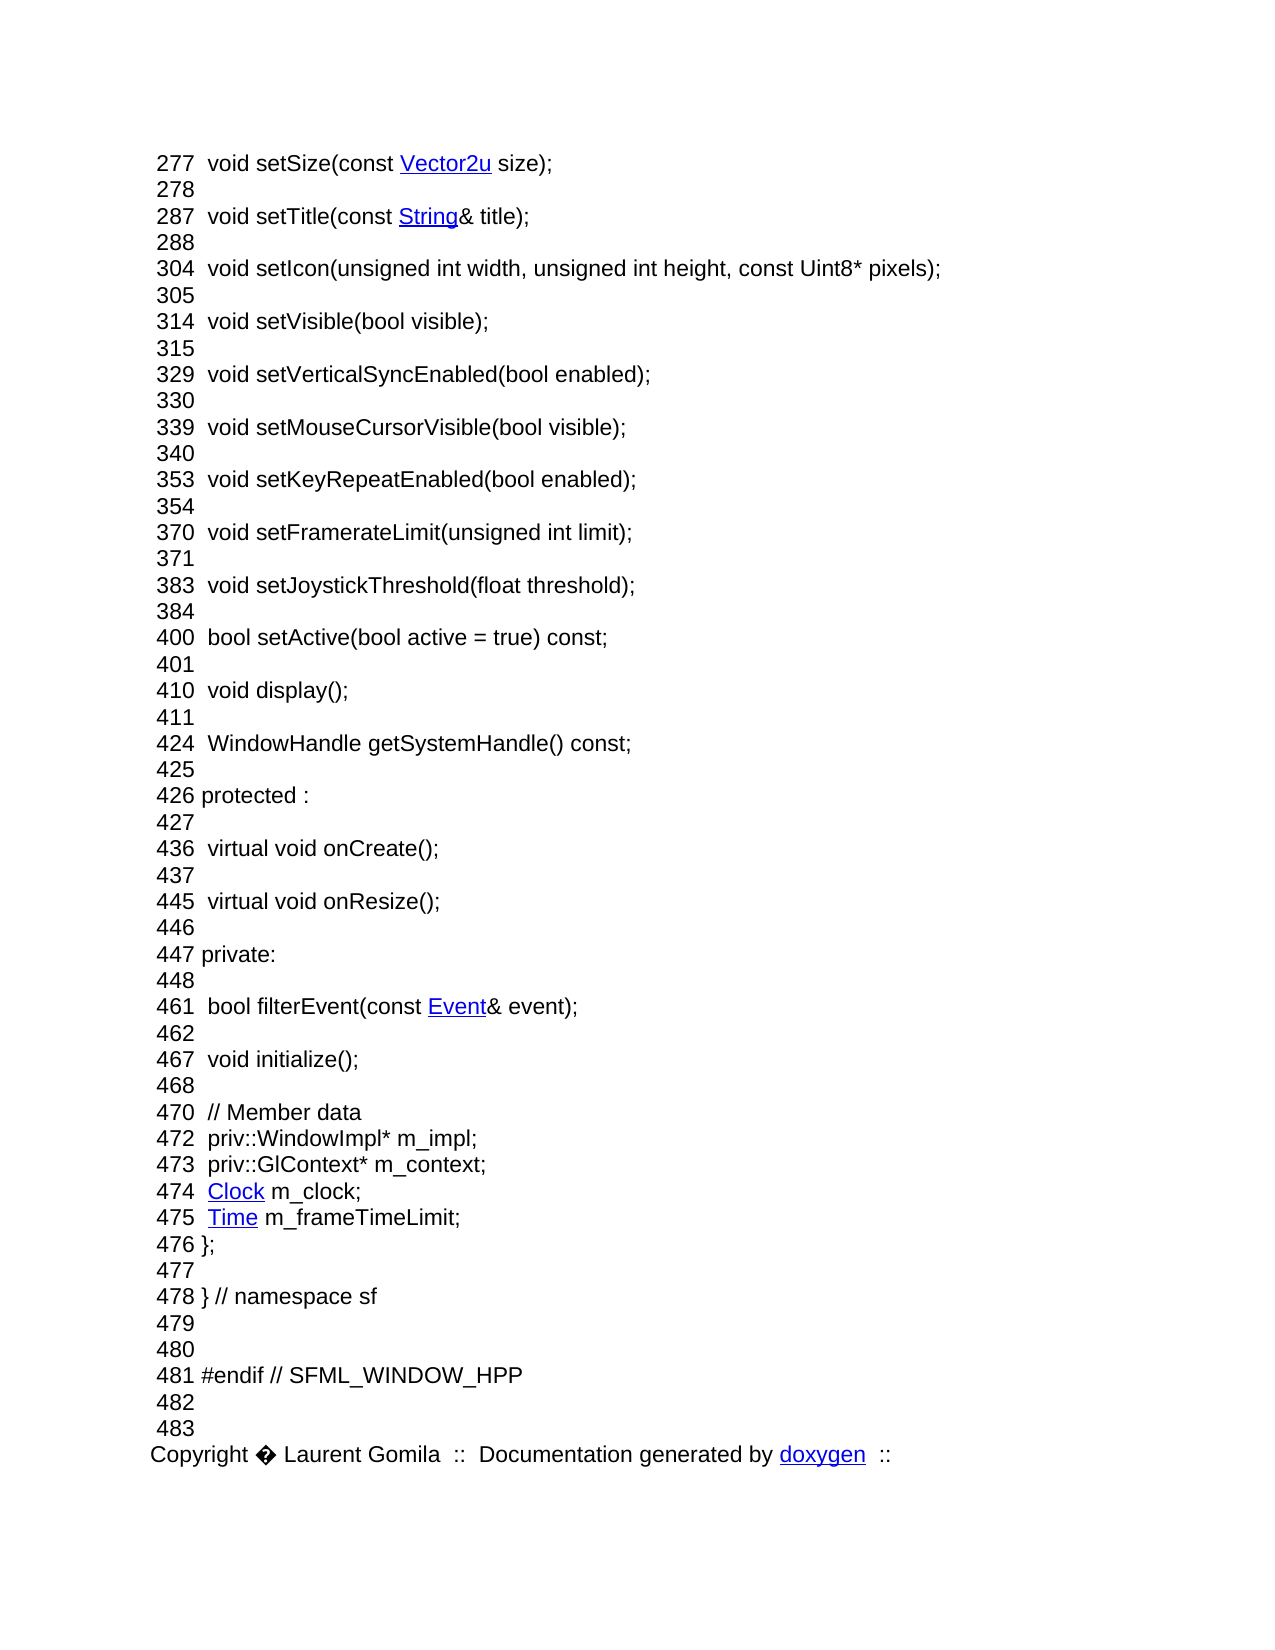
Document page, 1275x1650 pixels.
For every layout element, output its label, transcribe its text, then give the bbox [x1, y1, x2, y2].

text 480 [150, 1336, 1125, 1362]
text 447 private: [150, 941, 1125, 967]
text 314 void setVisible(bool visible); [150, 308, 1125, 334]
text 477 [150, 1257, 1125, 1283]
text 304 void setIcon(unsigned int width, unsigned int height, const Uint8* pixels); [150, 255, 1125, 282]
text 383 void setJoystickThreshold(float threshold); [150, 572, 1125, 598]
text 339 void setMouseCursorVisible(bool visible); [150, 413, 1125, 440]
text 424 WindowHandle getSystemHandle() const; [150, 730, 1125, 756]
text 436 virtual void onCreate(); [150, 835, 1125, 862]
text 479 [150, 1309, 1125, 1336]
text 470 // Member data [150, 1099, 1125, 1125]
text 371 [150, 545, 1125, 572]
text 340 [150, 440, 1125, 466]
text 330 [150, 387, 1125, 413]
text 437 [150, 862, 1125, 888]
text 425 [150, 756, 1125, 782]
text 472 priv::WindowImpl* m_impl; [150, 1125, 1125, 1151]
text 445 virtual void onResize(); [150, 888, 1125, 914]
text 461 bool filterEvent(const Event& event); [150, 993, 1125, 1020]
text 287 void setTitle(const String& title); [150, 203, 1125, 229]
text 446 [150, 914, 1125, 941]
text 467 void initialize(); [150, 1046, 1125, 1072]
text 305 [150, 282, 1125, 308]
text Copyright � Laurent Gomila :: Documentation generated by doxygen :: [150, 1441, 1125, 1468]
text 482 [150, 1389, 1125, 1415]
text 384 [150, 598, 1125, 624]
text 483 [150, 1415, 1125, 1441]
text 288 [150, 229, 1125, 255]
text 476 }; [150, 1231, 1125, 1257]
text 354 [150, 493, 1125, 519]
text 278 [150, 176, 1125, 203]
text 475 Time m_frameTimeLimit; [150, 1204, 1125, 1231]
text 315 [150, 334, 1125, 361]
text 277 void setSize(const Vector2u size); [150, 150, 1125, 176]
text 401 [150, 651, 1125, 677]
text 426 protected : [150, 782, 1125, 809]
text 411 [150, 703, 1125, 730]
text 329 void setVerticalSyncEnabled(bool enabled); [150, 361, 1125, 387]
text 473 priv::GlContext* m_context; [150, 1151, 1125, 1178]
text 462 [150, 1020, 1125, 1046]
text 478 } // namespace sf [150, 1283, 1125, 1309]
text 400 bool setActive(bool active = true) const; [150, 624, 1125, 651]
text 468 [150, 1072, 1125, 1099]
text 481 #endif // SFML_WINDOW_HPP [150, 1362, 1125, 1389]
text 410 void display(); [150, 677, 1125, 703]
text 448 [150, 967, 1125, 993]
text 427 [150, 809, 1125, 835]
text 370 void setFramerateLimit(unsigned int limit); [150, 519, 1125, 545]
text 353 void setKeyRepeatEnabled(bool enabled); [150, 466, 1125, 493]
text 474 Clock m_clock; [150, 1178, 1125, 1204]
